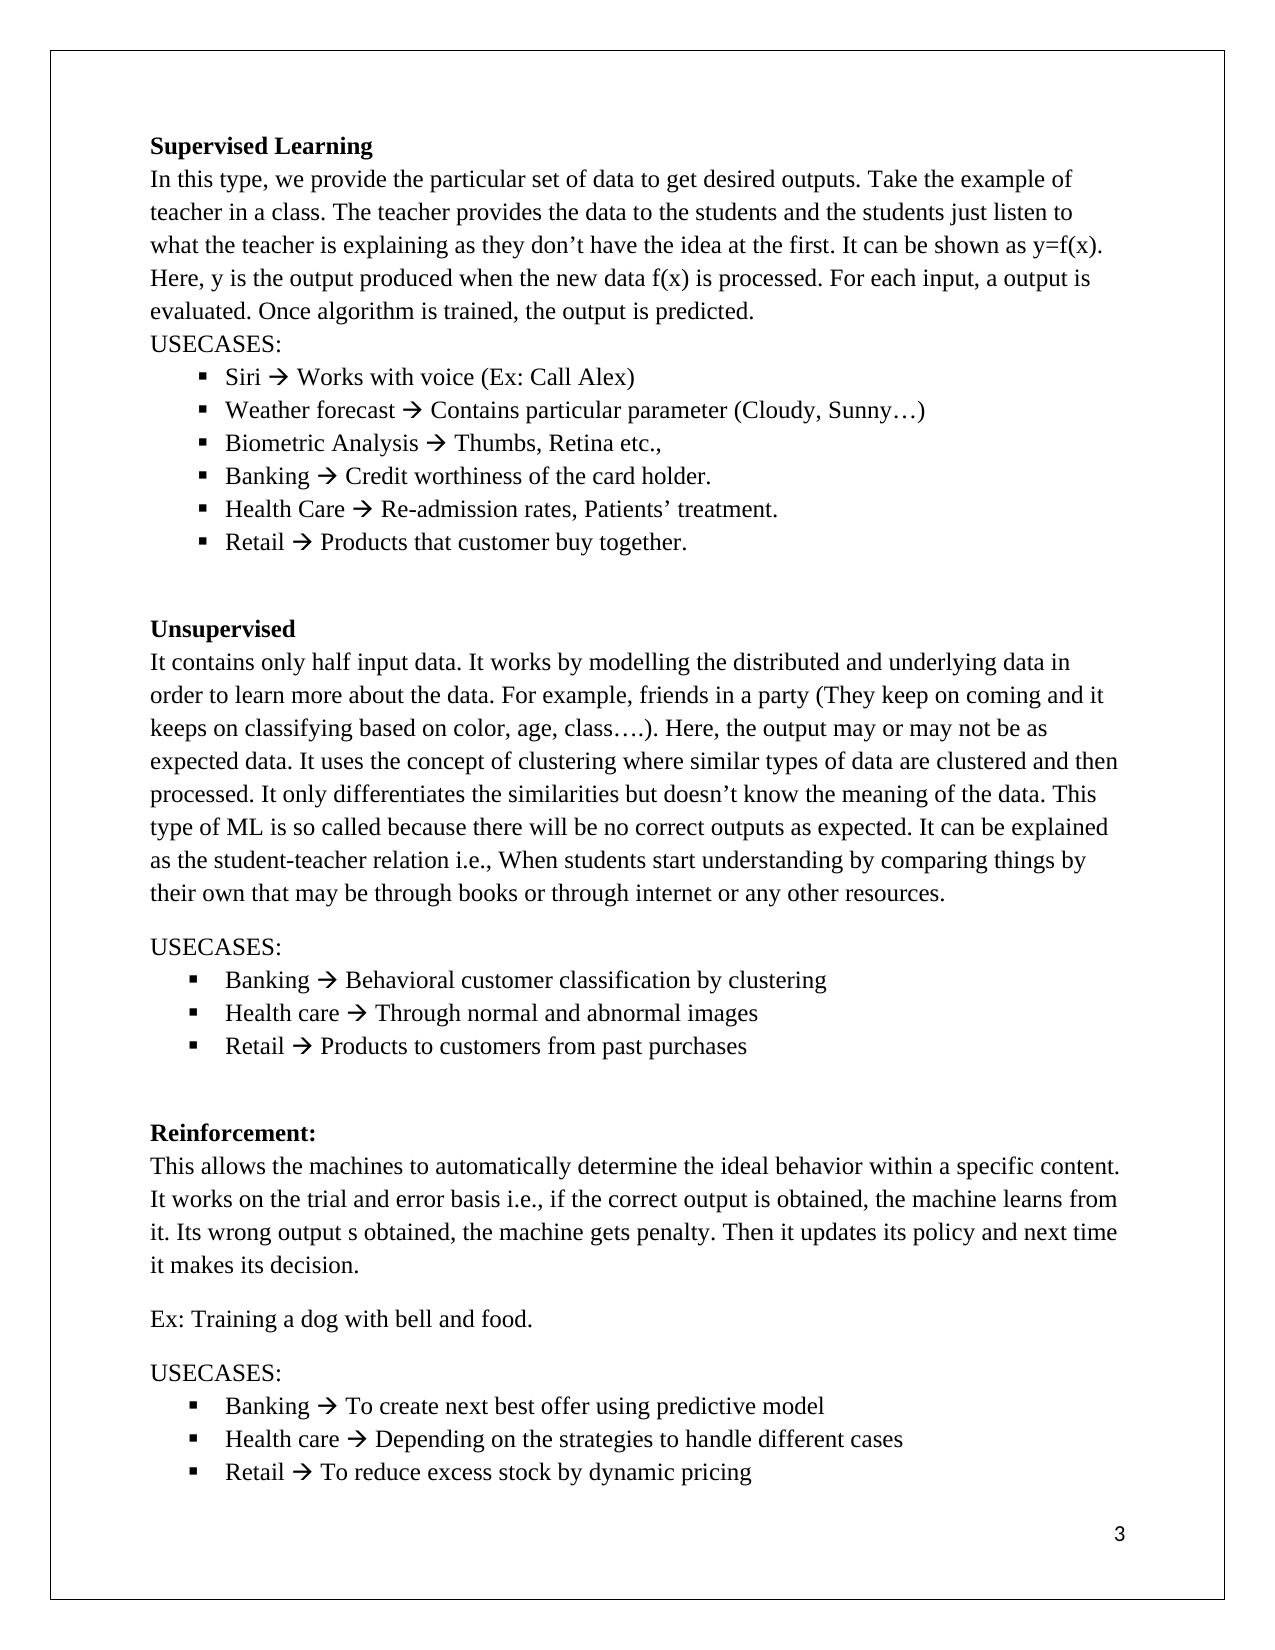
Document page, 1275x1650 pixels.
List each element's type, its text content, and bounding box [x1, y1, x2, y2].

text USECASES: [150, 329, 1125, 358]
text Supervised Learning [150, 131, 1125, 160]
list Banking To create next best offer using predictive model [187, 1391, 1125, 1420]
list Banking Behavioral customer classification by clustering [187, 965, 1125, 994]
text USECASES: [150, 1358, 1125, 1387]
list Health Care Re-admission rates, Patients’ treatment. [197, 494, 1125, 523]
list Health care Through normal and abnormal images [187, 998, 1125, 1027]
text This allows the machines to automatically determine the ideal behavior within a specific content. It works on the trial and error basis i.e., if the correct output is obtained, the machine learns from it. Its wrong output s obtained, the machine gets penalty. Then it updates its policy and next time it makes its decision. [150, 1151, 1125, 1279]
list Retail Products that customer buy together. [197, 527, 1125, 556]
list Retail To reduce excess stock by dynamic pricing [187, 1457, 1125, 1486]
list Biometric Analysis Thumbs, Retina etc., [197, 428, 1125, 457]
text Unsupervised [150, 614, 1125, 643]
list Banking Credit worthiness of the card holder. [197, 461, 1125, 490]
text Ex: Training a dog with bell and food. [150, 1304, 1125, 1333]
list Siri Works with voice (Ex: Call Alex) [197, 362, 1125, 391]
text It contains only half input data. It works by modelling the distributed and underlying data in order to learn more about the data. For example, friends in a party (They keep on coming and it keeps on classifying based on color, age, class….). Here, the output may or may not be as expected data. It uses the concept of clustering where similar types of data are clustered and then processed. It only differentiates the similarities but doesn’t know the meaning of the data. This type of ML is so called because there will be no correct outputs as expected. It can be explained as the student-teacher relation i.e., When students start understanding by comparing things by their own that may be through books or through internet or any other resources. [150, 647, 1125, 907]
text Reinforcement: [150, 1118, 1125, 1147]
list Health care Depending on the strategies to handle different cases [187, 1424, 1125, 1453]
list Weather forecast Contains particular parameter (Cloudy, Sunny…) [197, 395, 1125, 424]
text USECASES: [150, 932, 1125, 961]
list Retail Products to customers from past purchases [187, 1031, 1125, 1060]
text In this type, we provide the particular set of data to get desired outputs. Take the example of teacher in a class. The teacher provides the data to the students and the students just listen to what the teacher is explaining as they don’t have the idea at the first. It can be shown as y=f(x). Here, y is the output produced when the new data f(x) is processed. For each input, a output is evaluated. Once algorithm is trained, the output is predicted. [150, 164, 1125, 325]
